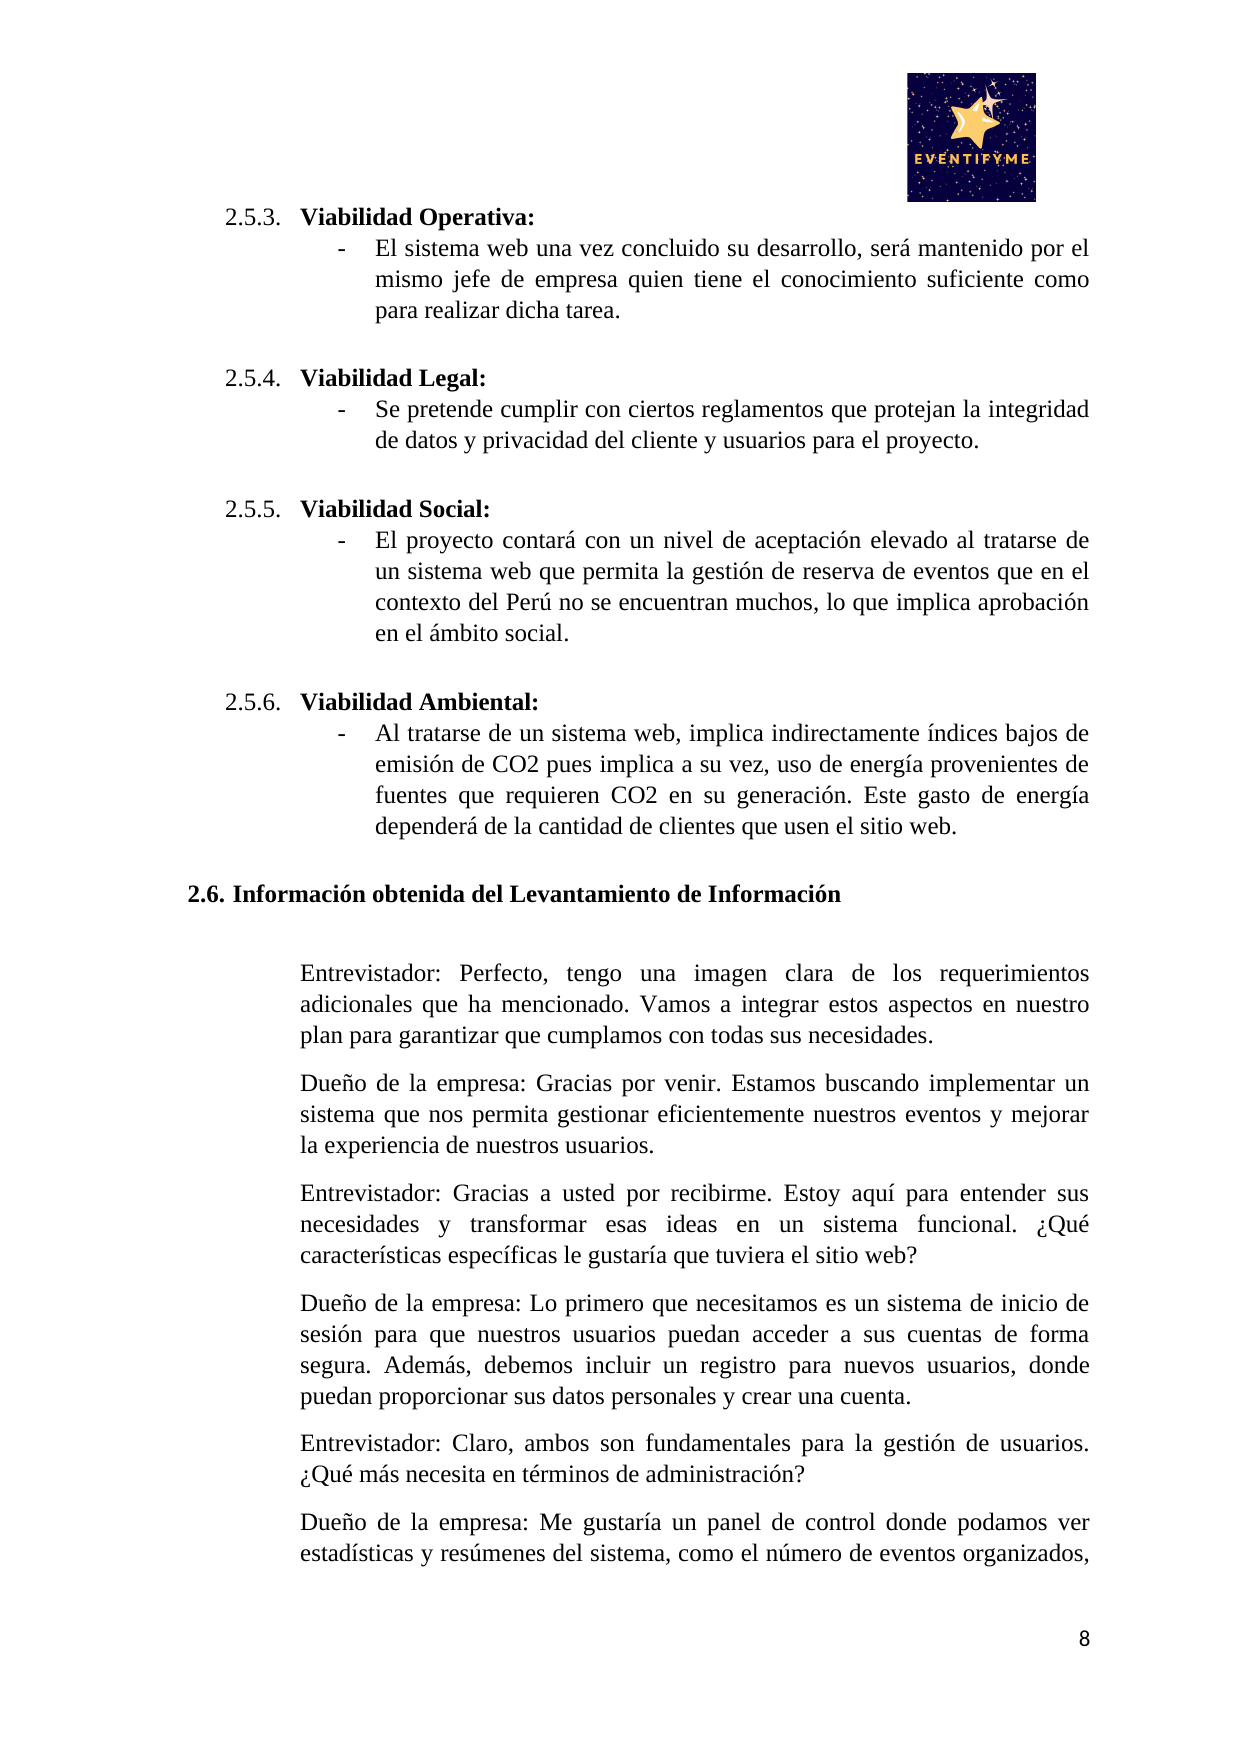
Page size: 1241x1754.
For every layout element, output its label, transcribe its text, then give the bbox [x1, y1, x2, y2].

list Al tratarse de un sistema web, implica indirectamente índices bajos de emisión de CO2 pues implica a su vez, uso de energía provenientes de fuentes que requieren CO2 en su generación. Este gasto de energía dependerá de la cantidad de clientes que usen el sitio web. [337, 718, 1090, 840]
subtitle Viabilidad Ambiental: [225, 687, 1090, 716]
text Entrevistador: Perfecto, tengo una imagen clara de los requerimientos adicionales que ha mencionado. Vamos a integrar estos aspectos en nuestro plan para garantizar que cumplamos con todas sus necesidades. [300, 958, 1090, 1049]
list Se pretende cumplir con ciertos reglamentos que protejan la integridad de datos y privacidad del cliente y usuarios para el proyecto. [337, 394, 1090, 454]
subtitle Viabilidad Legal: [225, 363, 1090, 392]
list El proyecto contará con un nivel de aceptación elevado al tratarse de un sistema web que permita la gestión de reserva de eventos que en el contexto del Perú no se encuentran muchos, lo que implica aprobación en el ámbito social. [337, 525, 1090, 647]
list El sistema web una vez concluido su desarrollo, será mantenido por el mismo jefe de empresa quien tiene el conocimiento suficiente como para realizar dicha tarea. [337, 233, 1090, 324]
subtitle Viabilidad Social: [225, 494, 1090, 523]
text Entrevistador: Claro, ambos son fundamentales para la gestión de usuarios. ¿Qué más necesita en términos de administración? [300, 1428, 1090, 1488]
text Dueño de la empresa: Lo primero que necesitamos es un sistema de inicio de sesión para que nuestros usuarios puedan acceder a sus cuentas de forma segura. Además, debemos incluir un registro para nuevos usuarios, donde puedan proporcionar sus datos personales y crear una cuenta. [300, 1288, 1090, 1409]
text Dueño de la empresa: Gracias por venir. Estamos buscando implementar un sistema que nos permita gestionar eficientemente nuestros eventos y mejorar la experiencia de nuestros usuarios. [300, 1068, 1090, 1159]
subtitle Viabilidad Operativa: [225, 202, 1090, 231]
picture [907, 73, 1036, 202]
subtitle Información obtenida del Levantamiento de Información [187, 879, 1090, 908]
text Entrevistador: Gracias a usted por recibirme. Estoy aquí para entender sus necesidades y transformar esas ideas en un sistema funcional. ¿Qué características específicas le gustaría que tuviera el sitio web? [300, 1178, 1090, 1269]
